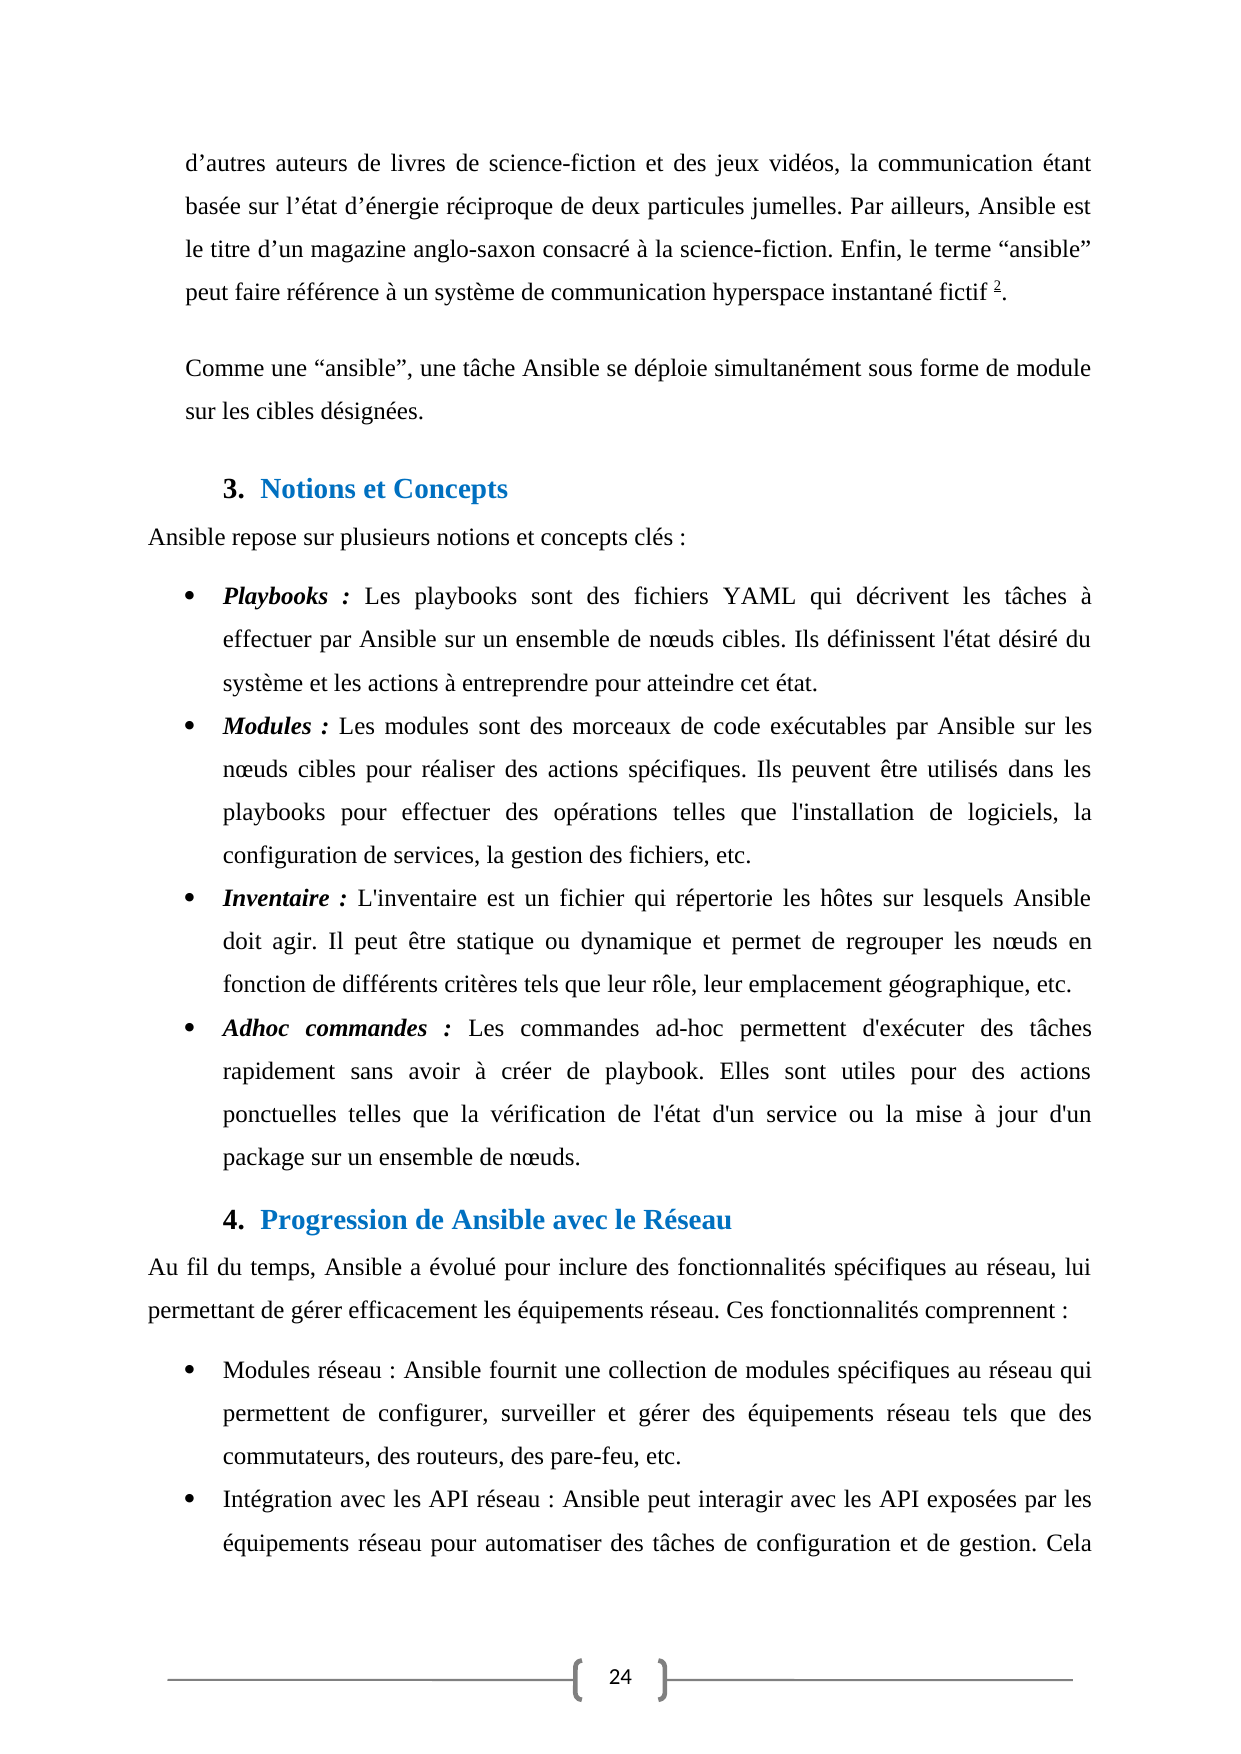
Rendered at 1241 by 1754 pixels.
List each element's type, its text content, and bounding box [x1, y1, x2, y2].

subtitle Progression de Ansible avec le Réseau [223, 1202, 1093, 1235]
list Modules : Les modules sont des morceaux de code exécutables par Ansible sur les nœuds cibles pour réaliser des actions spécifiques. Ils peuvent être utilisés dans les playbooks pour effectuer des opérations telles que l'installation de logiciels, la configuration de services, la gestion des fichiers, etc. [185, 711, 1093, 869]
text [185, 148, 1093, 306]
text Ansible repose sur plusieurs notions et concepts clés : [148, 522, 1093, 550]
list Modules réseau : Ansible fournit une collection de modules spécifiques au réseau qui permettent de configurer, surveiller et gérer des équipements réseau tels que des commutateurs, des routeurs, des pare-feu, etc. [185, 1355, 1093, 1470]
subtitle Notions et Concepts [223, 471, 1093, 505]
list Adhoc commandes : Les commandes ad-hoc permettent d'exécuter des tâches rapidement sans avoir à créer de playbook. Elles sont utiles pour des actions ponctuelles telles que la vérification de l'état d'un service ou la mise à jour d'un package sur un ensemble de nœuds. [185, 1013, 1093, 1171]
list Inventaire : L'inventaire est un fichier qui répertorie les hôtes sur lesquels Ansible doit agir. Il peut être statique ou dynamique et permet de regrouper les nœuds en fonction de différents critères tels que leur rôle, leur emplacement géographique, etc. [185, 883, 1093, 998]
text Au fil du temps, Ansible a évolué pour inclure des fonctionnalités spécifiques au réseau, lui permettant de gérer efficacement les équipements réseau. Ces fonctionnalités comprennent : [148, 1252, 1093, 1324]
list Playbooks : Les playbooks sont des fichiers YAML qui décrivent les tâches à effectuer par Ansible sur un ensemble de nœuds cibles. Ils définissent l'état désiré du système et les actions à entreprendre pour atteindre cet état. [185, 581, 1093, 696]
text Comme une “ansible”, une tâche Ansible se déploie simultanément sous forme de module sur les cibles désignées. [185, 353, 1093, 424]
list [185, 1484, 1093, 1556]
